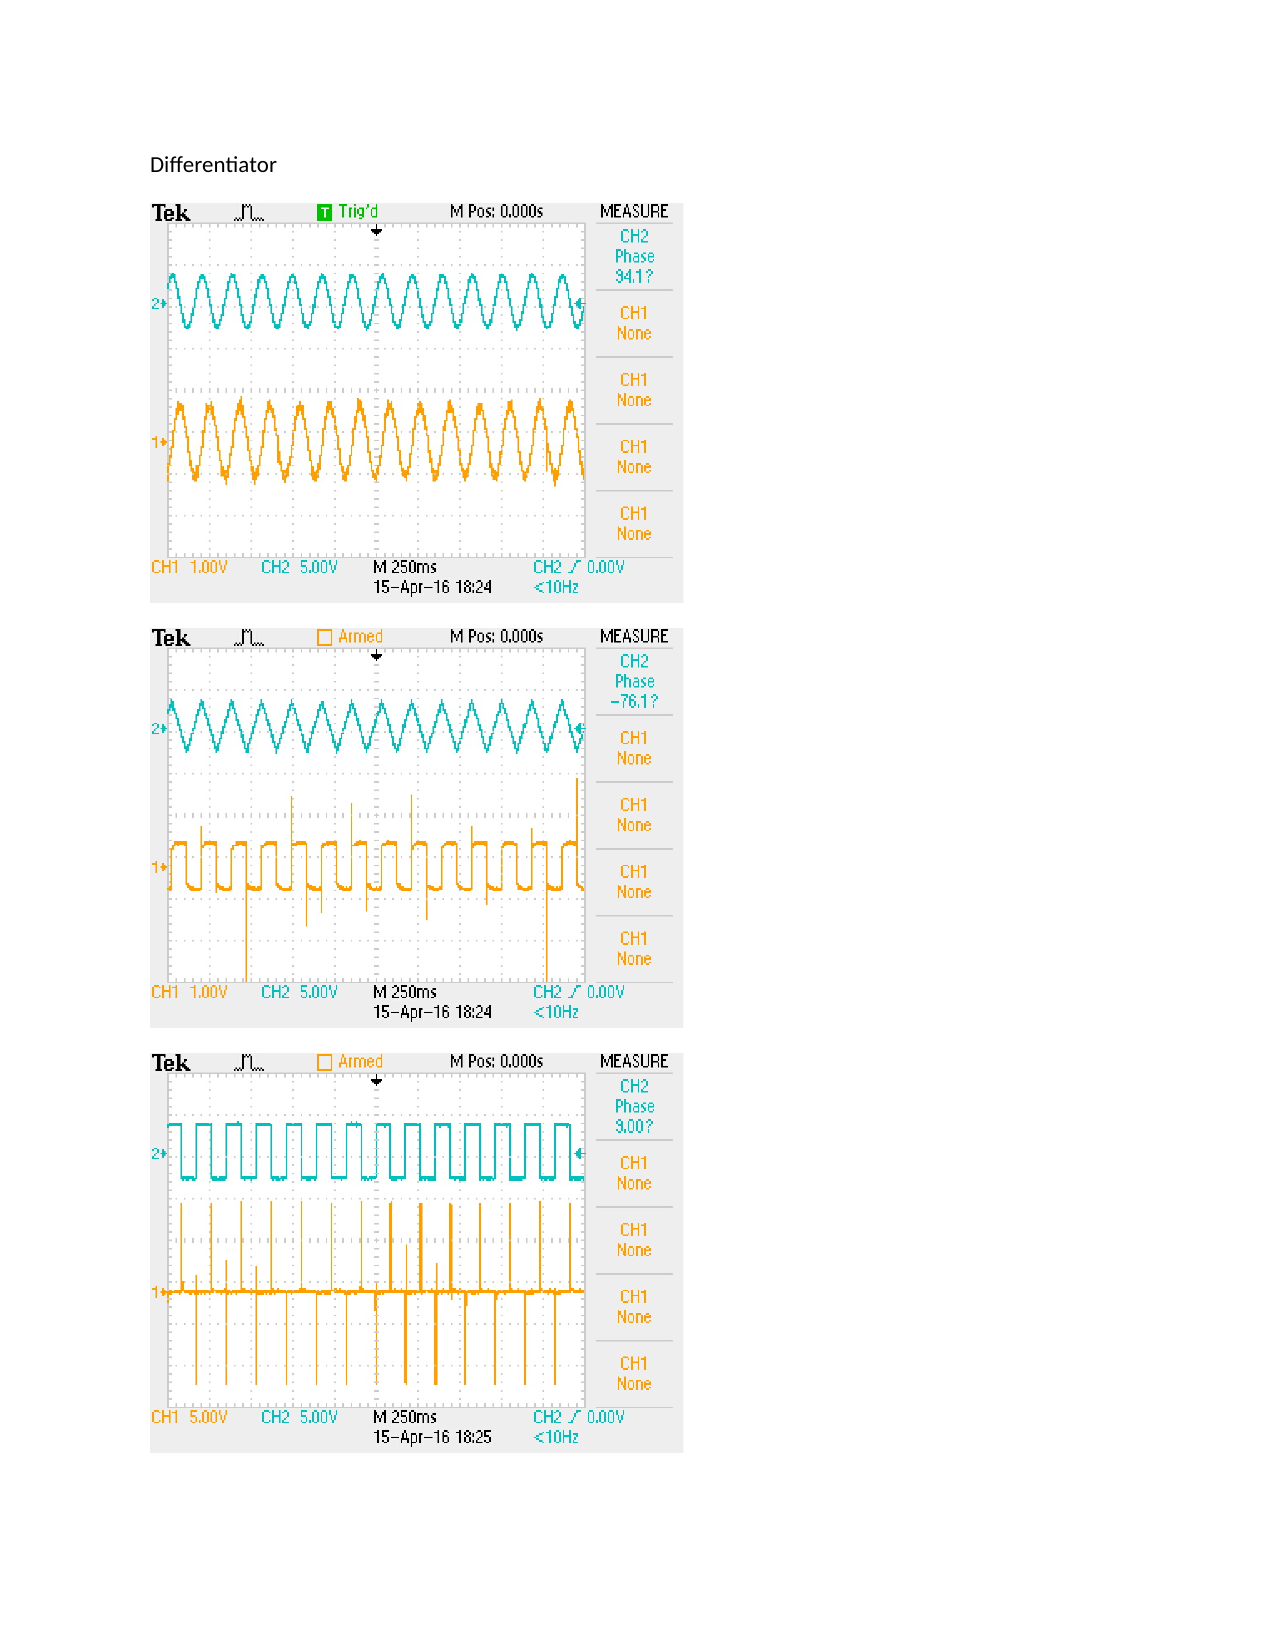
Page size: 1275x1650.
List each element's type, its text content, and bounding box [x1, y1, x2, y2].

text Differentiator [150, 150, 1125, 178]
picture [150, 1053, 684, 1453]
picture [150, 203, 684, 603]
picture [150, 628, 684, 1028]
